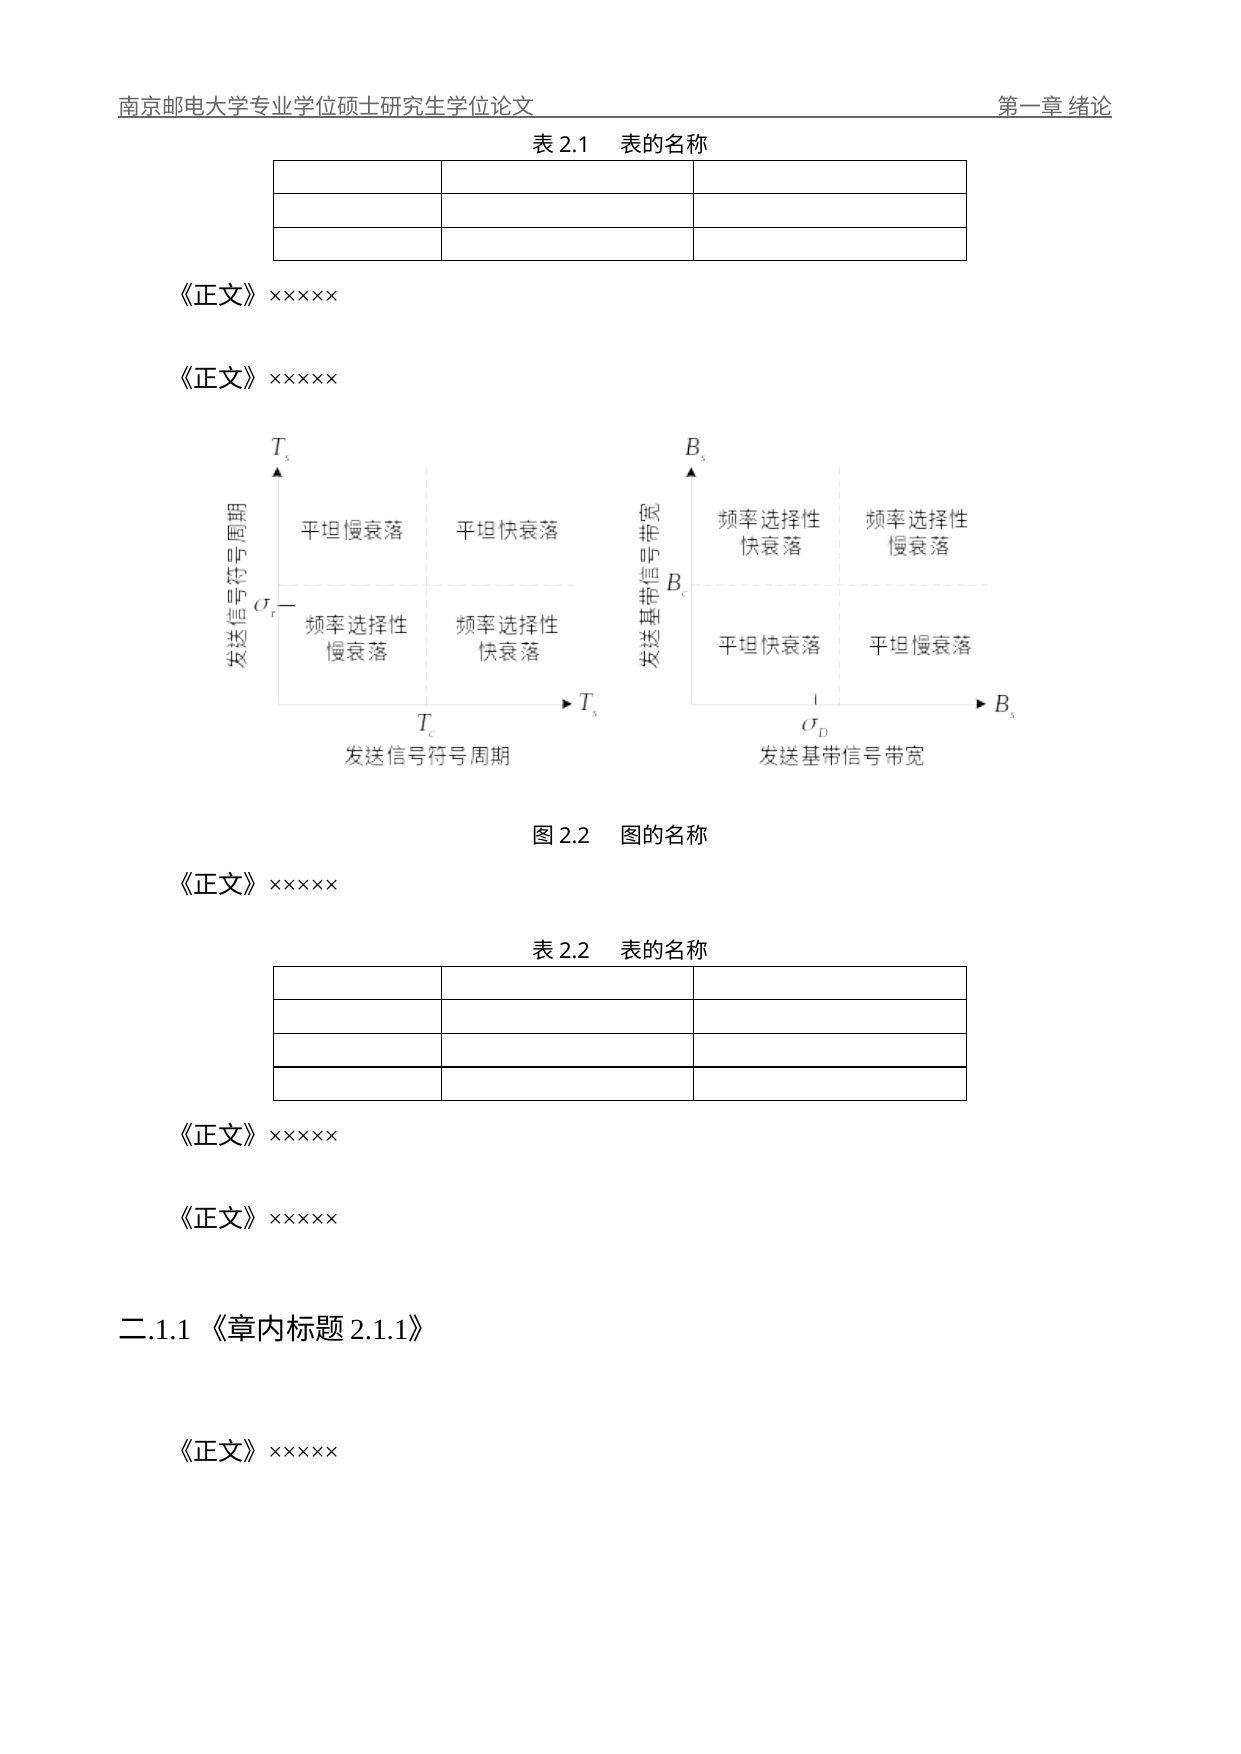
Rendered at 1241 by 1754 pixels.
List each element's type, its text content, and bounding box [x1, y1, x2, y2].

table_header [442, 161, 693, 193]
table_cell [442, 1034, 693, 1066]
table_cell [442, 1000, 693, 1033]
text 《正文》××××× [118, 261, 1122, 326]
text 《章内标题2.1.1》 [118, 1294, 1122, 1359]
text 《正文》××××× [118, 1101, 1122, 1166]
text 图2.2 图的名称 [118, 818, 1122, 850]
table_cell [694, 228, 966, 260]
table_header [274, 967, 441, 999]
table_cell [442, 1068, 693, 1100]
table_cell [274, 228, 441, 260]
table_header [694, 161, 966, 193]
text 表2.2 表的名称 [118, 933, 1122, 966]
table_cell [274, 1034, 441, 1066]
table_cell [274, 1000, 441, 1033]
text 《正文》××××× [118, 344, 1122, 409]
table_cell [694, 1068, 966, 1100]
table_cell [274, 1068, 441, 1100]
table_header [274, 161, 441, 193]
table_cell [694, 194, 966, 227]
table_cell [442, 194, 693, 227]
table_cell [694, 1034, 966, 1066]
table_header [442, 967, 693, 999]
text 《正文》××××× [118, 1417, 1122, 1482]
text 表2.1 表的名称 [118, 127, 1122, 160]
text 《正文》××××× [118, 1184, 1122, 1249]
table_cell [442, 228, 693, 260]
table_cell [694, 1000, 966, 1033]
table_header [694, 967, 966, 999]
text 《正文》××××× [118, 850, 1122, 915]
table_cell [274, 194, 441, 227]
